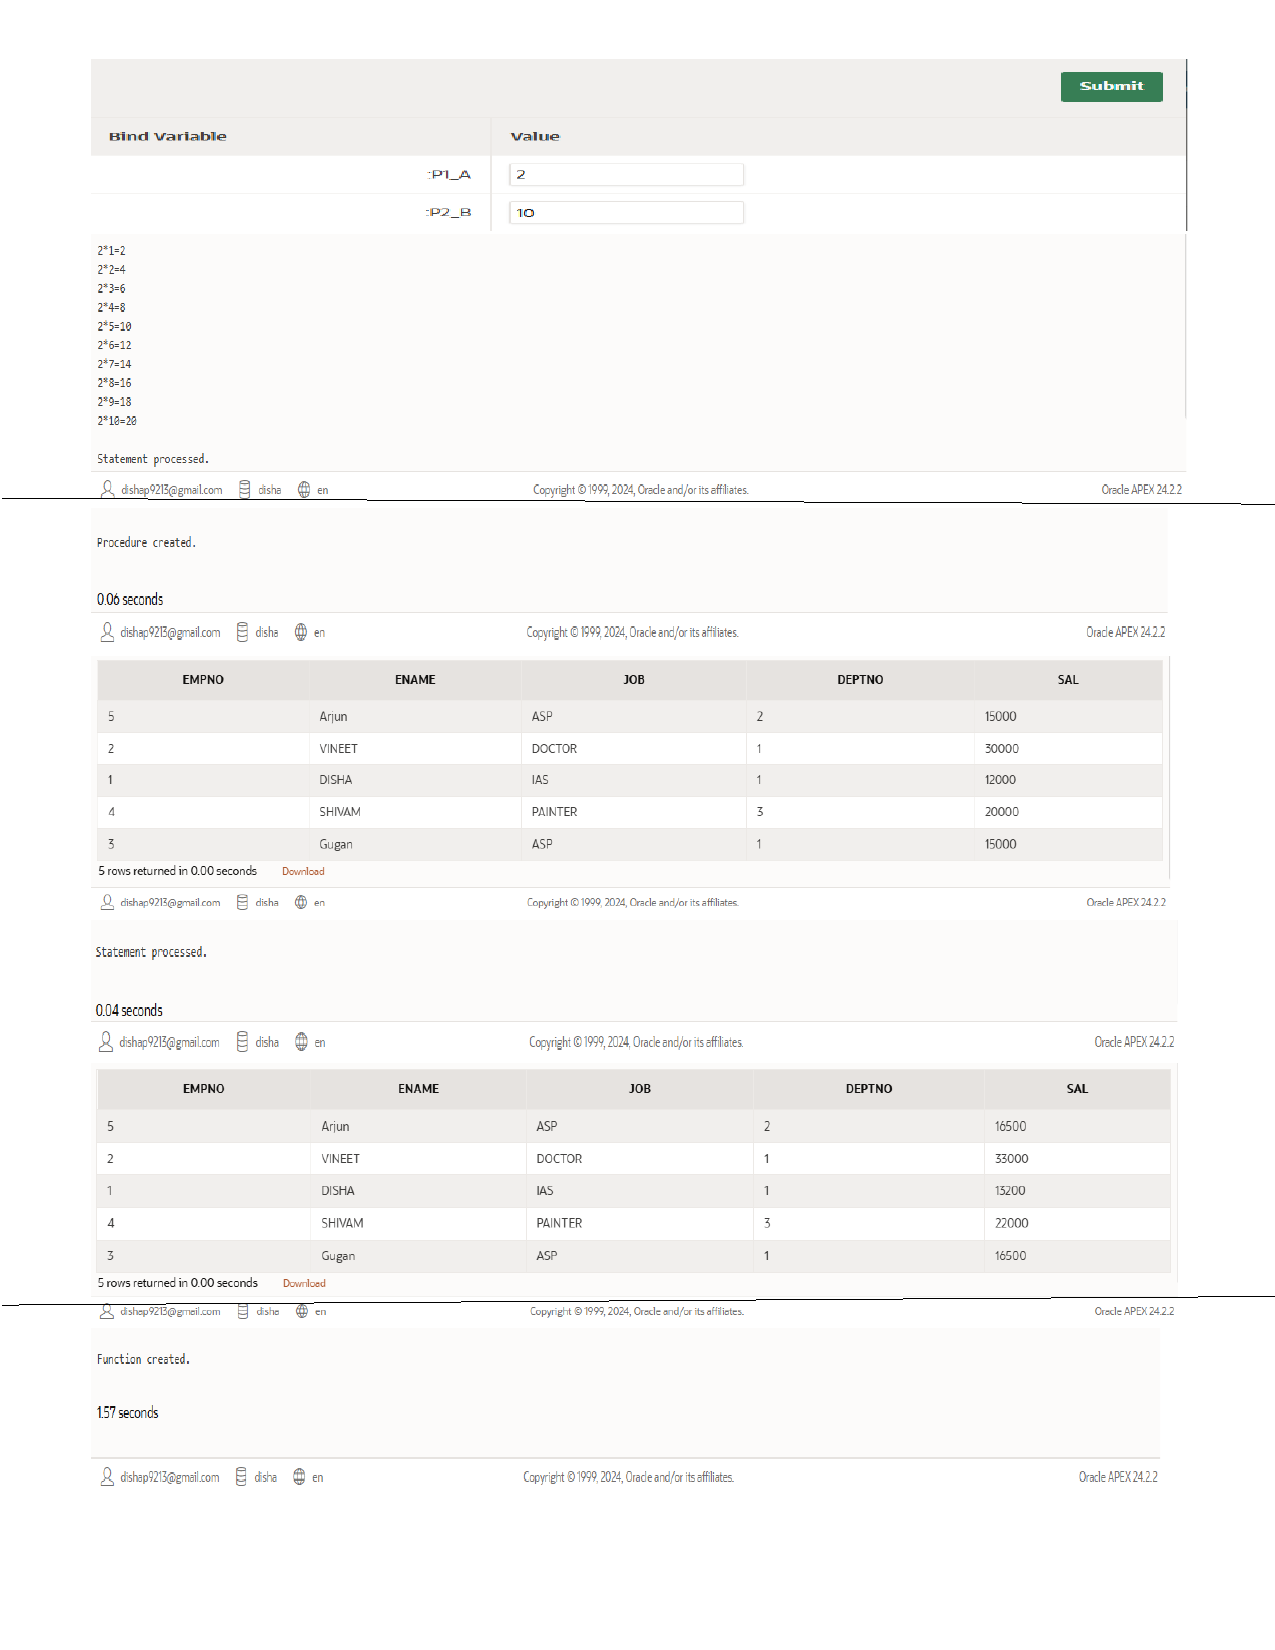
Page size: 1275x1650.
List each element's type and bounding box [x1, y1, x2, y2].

picture [91, 234, 1187, 505]
picture [91, 1063, 1178, 1324]
picture [91, 508, 1168, 652]
picture [91, 920, 1178, 1060]
picture [91, 59, 1188, 231]
picture [91, 656, 1171, 917]
picture [91, 1328, 1161, 1495]
